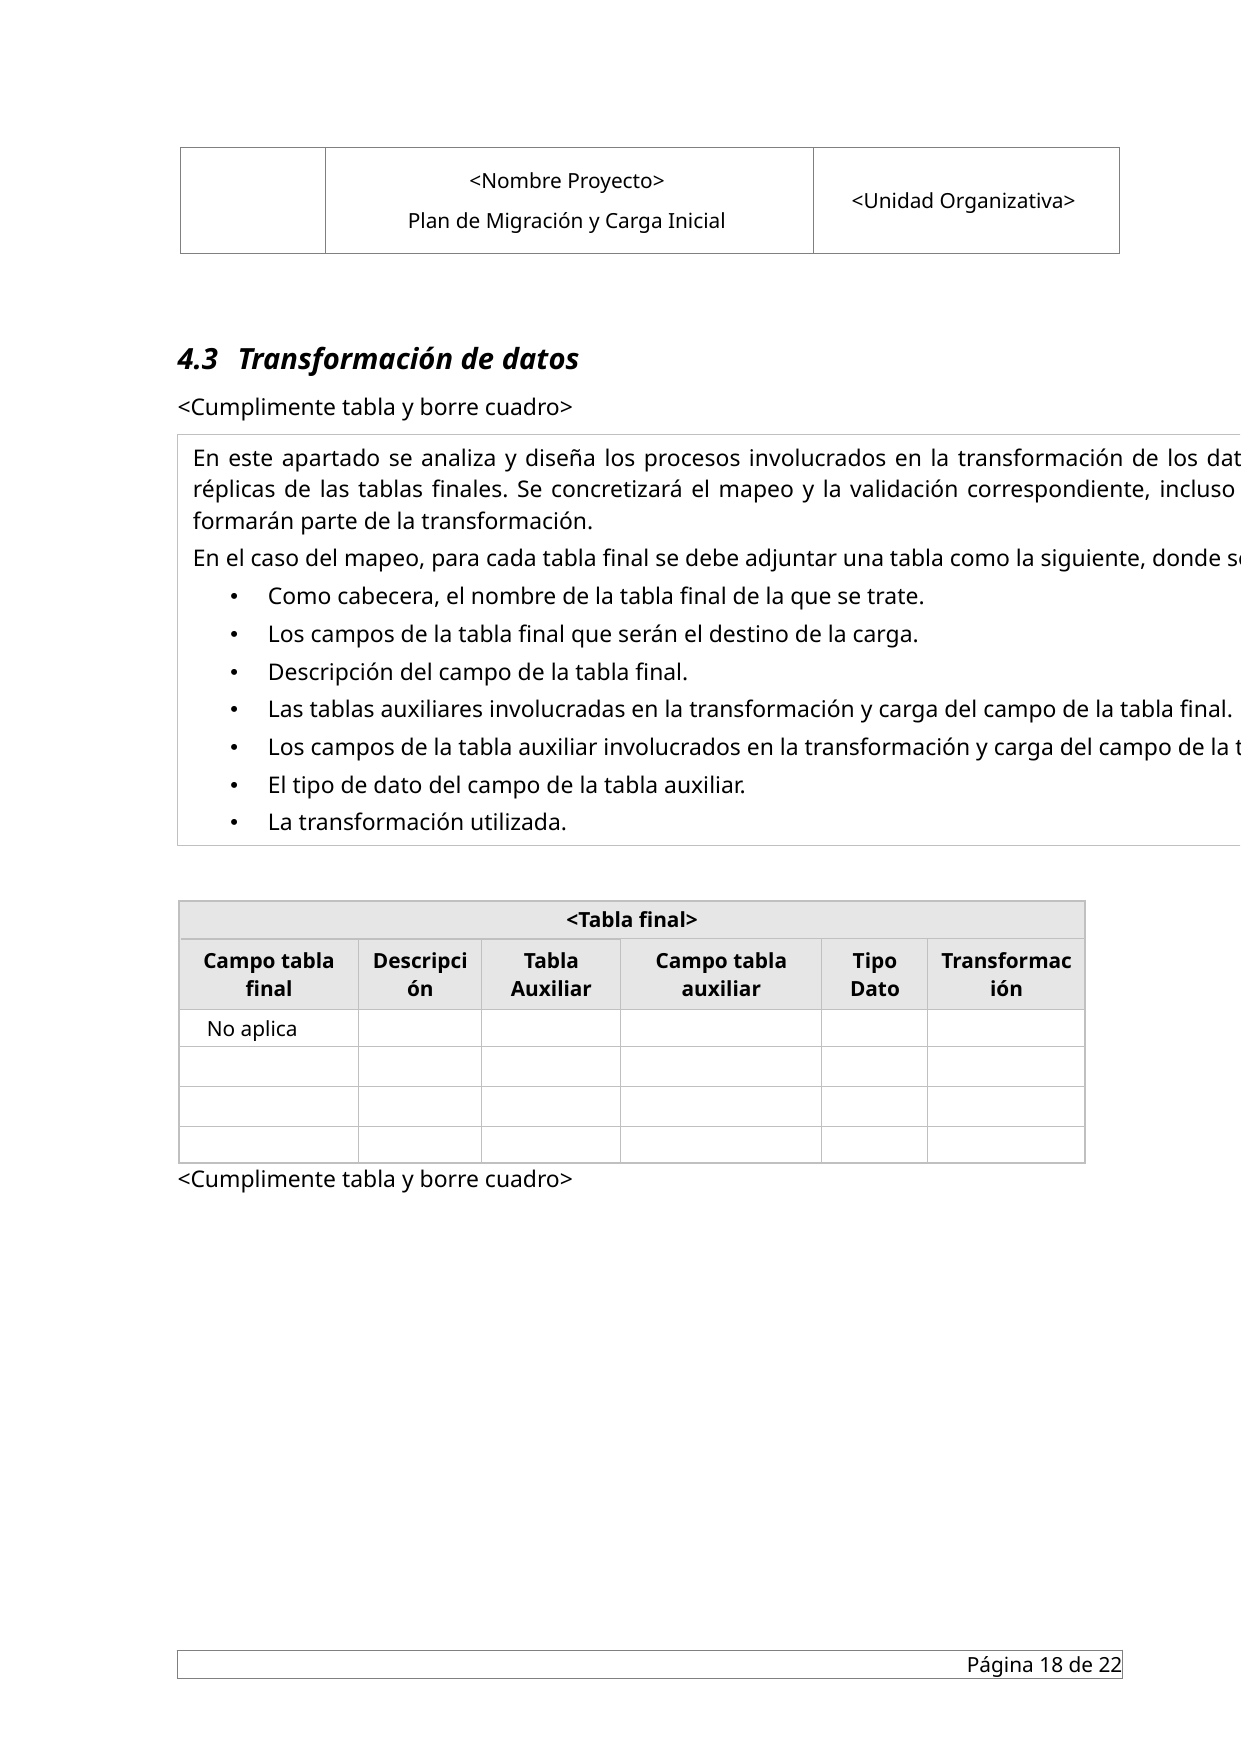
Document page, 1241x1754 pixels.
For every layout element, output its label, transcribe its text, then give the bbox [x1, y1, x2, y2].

table_cell Campo tabla auxiliar [621, 939, 821, 1009]
table_cell [621, 1087, 821, 1126]
table_header <Tabla final> [180, 902, 1084, 938]
table_cell [621, 1010, 821, 1046]
table_cell [621, 1047, 821, 1086]
table_cell [822, 1047, 927, 1086]
table_cell Tipo Dato [822, 939, 927, 1009]
table_cell [359, 1087, 481, 1126]
table_cell Transformación [928, 939, 1084, 1009]
table_cell [359, 1010, 481, 1046]
table_cell [928, 1010, 1084, 1046]
subtitle Transformación de datos [177, 338, 1122, 378]
table_cell [822, 1010, 927, 1046]
table_cell [822, 1127, 927, 1161]
table_cell Descripción [359, 940, 481, 1009]
table_cell [928, 1047, 1084, 1086]
table_cell [180, 1047, 358, 1086]
table_cell [359, 1047, 481, 1086]
table_cell [621, 1127, 821, 1161]
table_cell [482, 1087, 620, 1126]
table_cell Tabla Auxiliar [482, 940, 620, 1009]
text <Cumplimente tabla y borre cuadro> [177, 390, 1122, 422]
table_cell No aplica [180, 1010, 358, 1046]
table_cell Campo tabla final [180, 940, 358, 1009]
table_cell [928, 1087, 1084, 1126]
table_cell [180, 1087, 358, 1126]
table_cell [180, 1127, 358, 1161]
table_cell [482, 1127, 620, 1161]
table_cell [482, 1047, 620, 1086]
table_cell [928, 1127, 1084, 1161]
text <Cumplimente tabla y borre cuadro> [177, 1163, 1122, 1194]
table_cell [359, 1127, 481, 1161]
table_cell [482, 1010, 620, 1046]
table_cell [822, 1087, 927, 1126]
